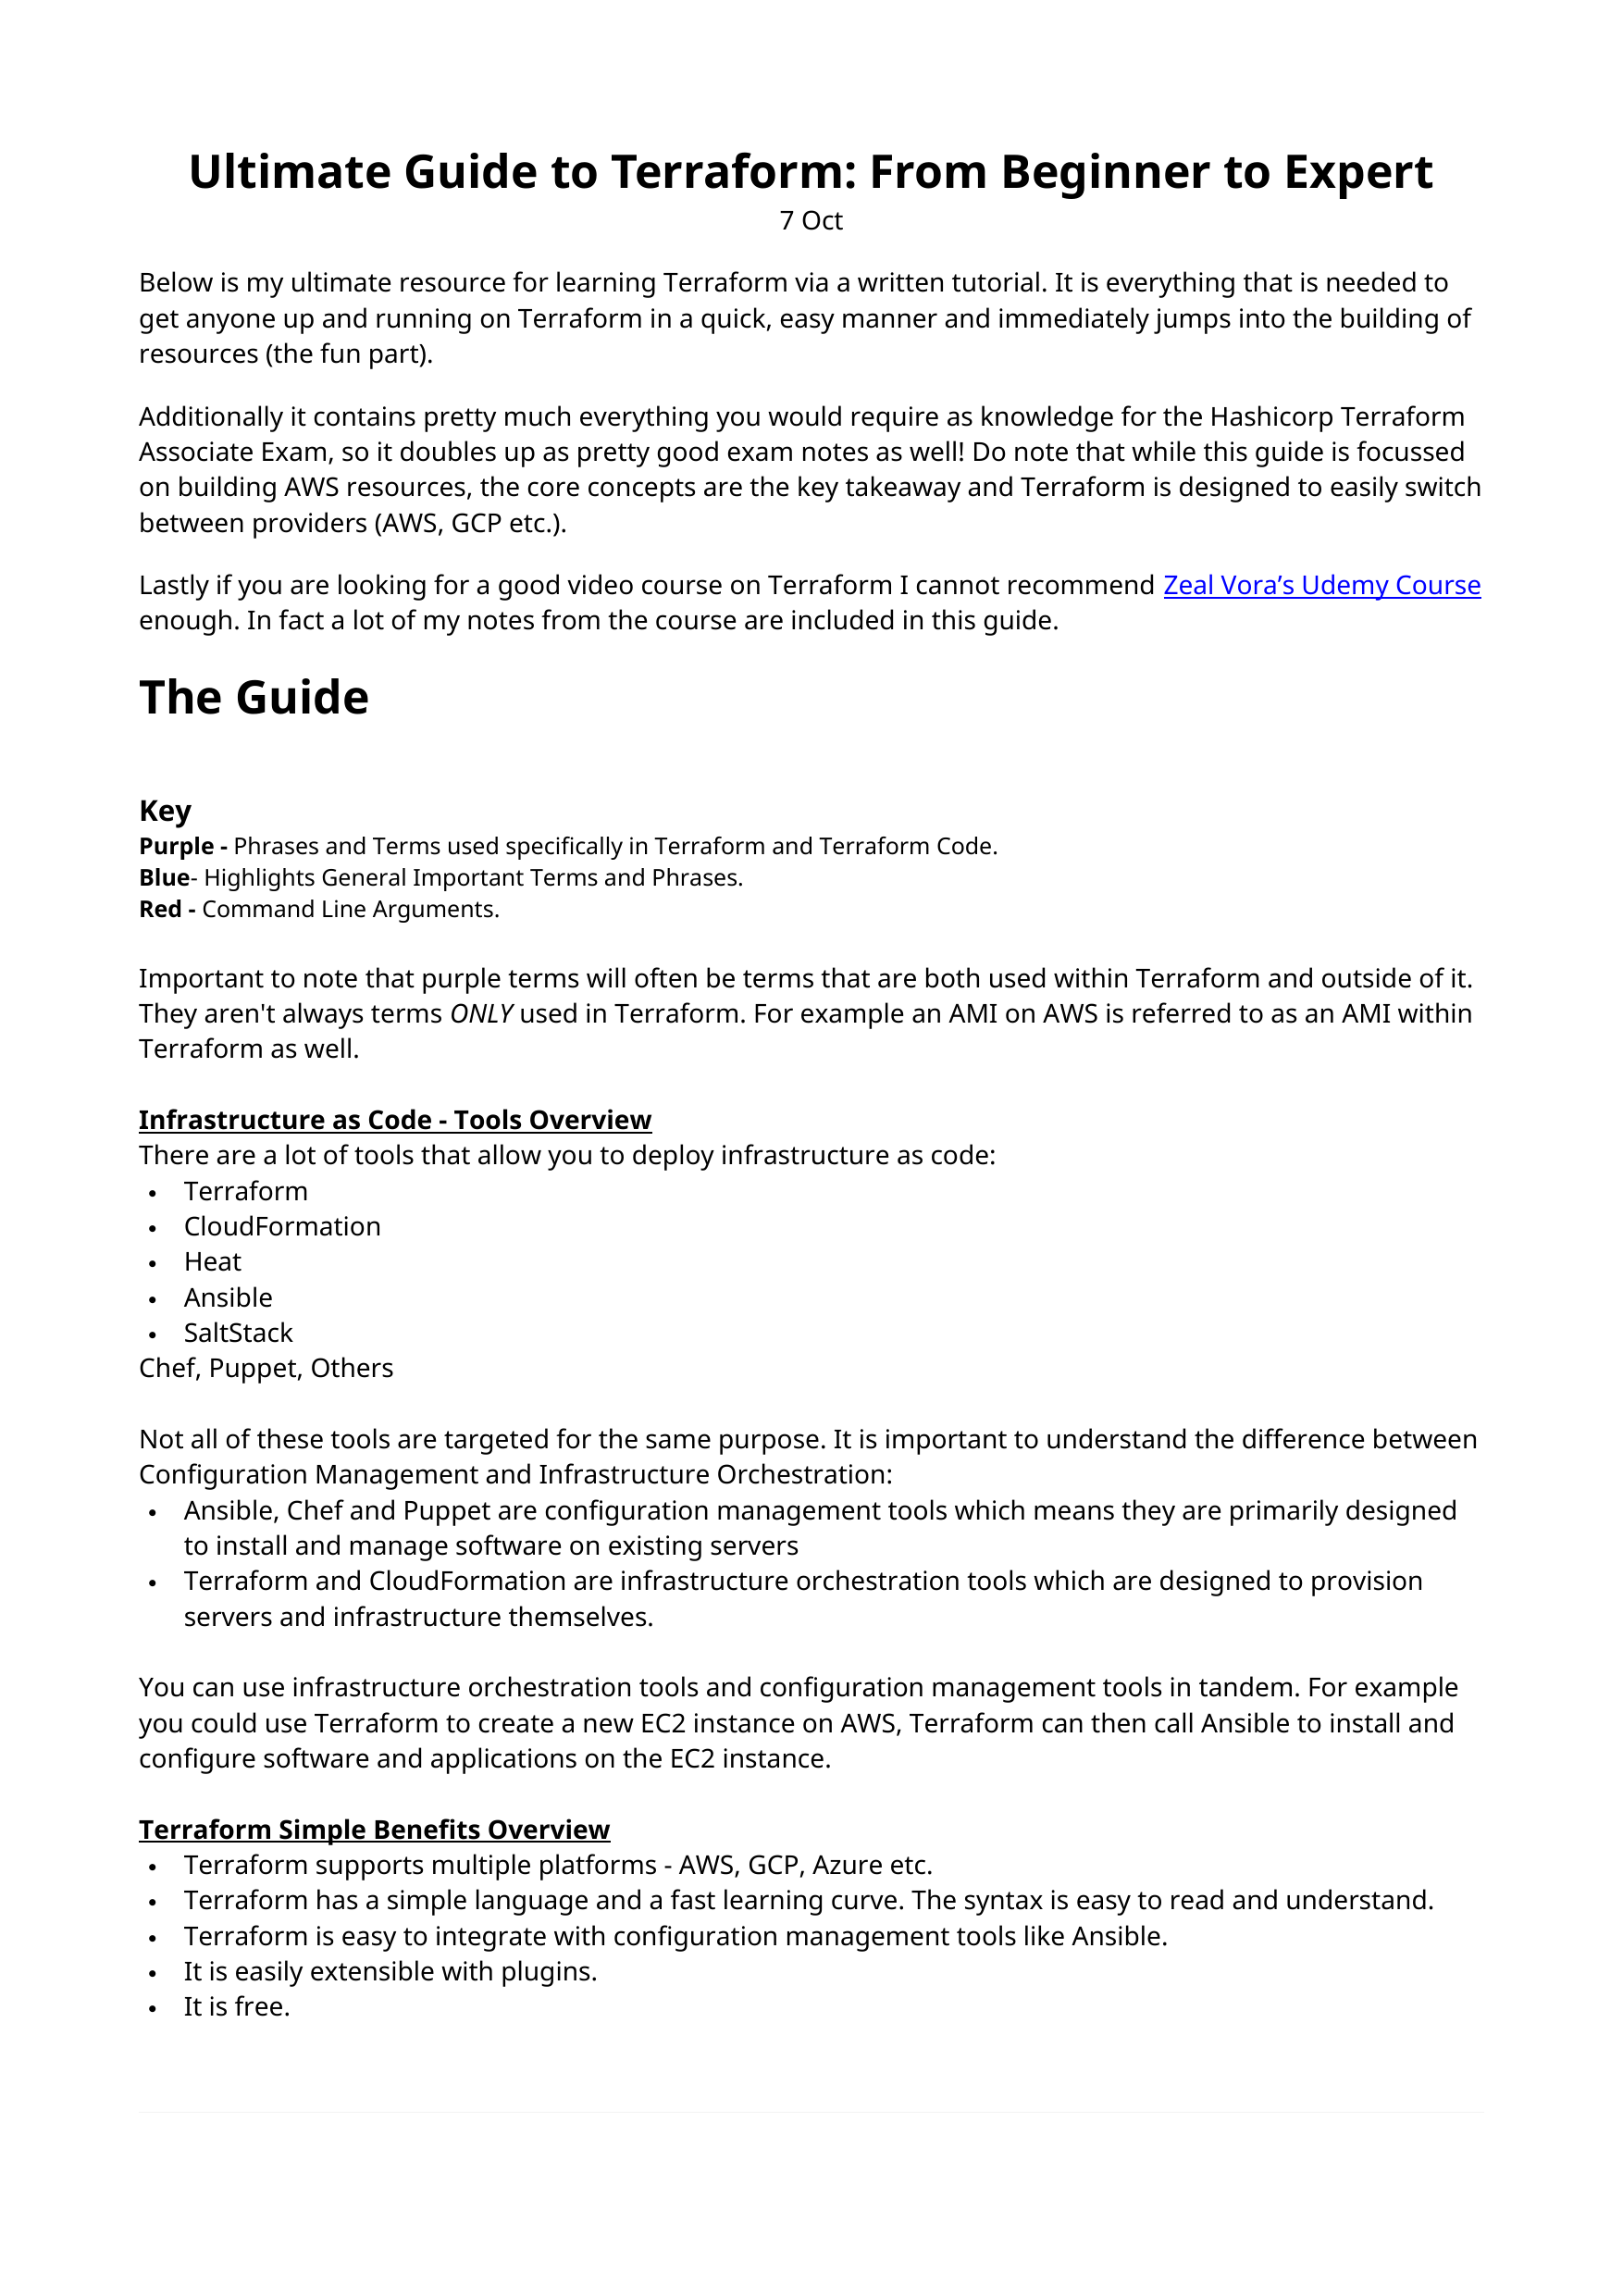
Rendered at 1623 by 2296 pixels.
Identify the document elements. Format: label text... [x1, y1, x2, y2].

text Lastly if you are looking for a good video course on Terraform I cannot recommend Zeal Vora’s Udemy Course enough. In fact a lot of my notes from the course are included in this guide. [139, 566, 1484, 638]
text Infrastructure as Code - Tools Overview [139, 1101, 1484, 1136]
list Heat [149, 1243, 1484, 1279]
text Terraform Simple Benefits Overview [139, 1811, 1484, 1846]
list Ansible [149, 1279, 1484, 1314]
text Below is my ultimate resource for learning Terraform via a written tutorial. It is everything that is needed to get anyone up and running on Terraform in a quick, easy manner and immediately jumps into the building of resources (the fun part). [139, 265, 1484, 371]
text Purple - Phrases and Terms used specifically in Terraform and Terraform Code. [139, 829, 1484, 861]
text Not all of these tools are targeted for the same purpose. It is important to understand the difference between Configuration Management and Infrastructure Orchestration: [139, 1421, 1484, 1492]
list SaltStack [149, 1314, 1484, 1349]
text Key [139, 790, 1484, 829]
list It is easily extensible with plugins. [149, 1953, 1484, 1988]
text Important to note that purple terms will often be terms that are both used within Terraform and outside of it. They aren't always terms ONLY used in Terraform. For example an AMI on AWS is referred to as an AMI within Terraform as well. [139, 960, 1484, 1066]
list Terraform supports multiple platforms - AWS, GCP, Azure etc. [149, 1846, 1484, 1881]
text There are a lot of tools that allow you to deploy infrastructure as code: [139, 1136, 1484, 1173]
list Ansible, Chef and Puppet are configuration management tools which means they are primarily designed to install and manage software on existing servers [149, 1492, 1484, 1562]
list Terraform and CloudFormation are infrastructure orchestration tools which are designed to provision servers and infrastructure themselves. [149, 1562, 1484, 1633]
text 7 Oct [139, 202, 1484, 237]
list Terraform [149, 1173, 1484, 1208]
list Terraform is easy to integrate with configuration management tools like Ansible. [149, 1917, 1484, 1953]
text Chef, Puppet, Others [139, 1349, 1484, 1385]
text Blue- Highlights General Important Terms and Phrases. [139, 861, 1484, 892]
text You can use infrastructure orchestration tools and configuration management tools in tandem. For example you could use Terraform to create a new EC2 instance on AWS, Terraform can then call Ansible to install and configure software and applications on the EC2 instance. [139, 1669, 1484, 1775]
text Red - Command Line Arguments. [139, 892, 1484, 924]
list Terraform has a simple language and a fast learning curve. The syntax is easy to read and understand. [149, 1881, 1484, 1917]
text Additionally it contains pretty much everything you would require as knowledge for the Hashicorp Terraform Associate Exam, so it doubles up as pretty good exam notes as well! Do note that while this guide is focussed on building AWS resources, the core concepts are the key takeaway and Terraform is designed to easily switch between providers (AWS, GCP etc.). [139, 398, 1484, 540]
text The Guide [139, 664, 1484, 727]
list It is free. [149, 1988, 1484, 2024]
text Ultimate Guide to Terraform: From Beginner to Expert [139, 139, 1484, 202]
list CloudFormation [149, 1208, 1484, 1243]
